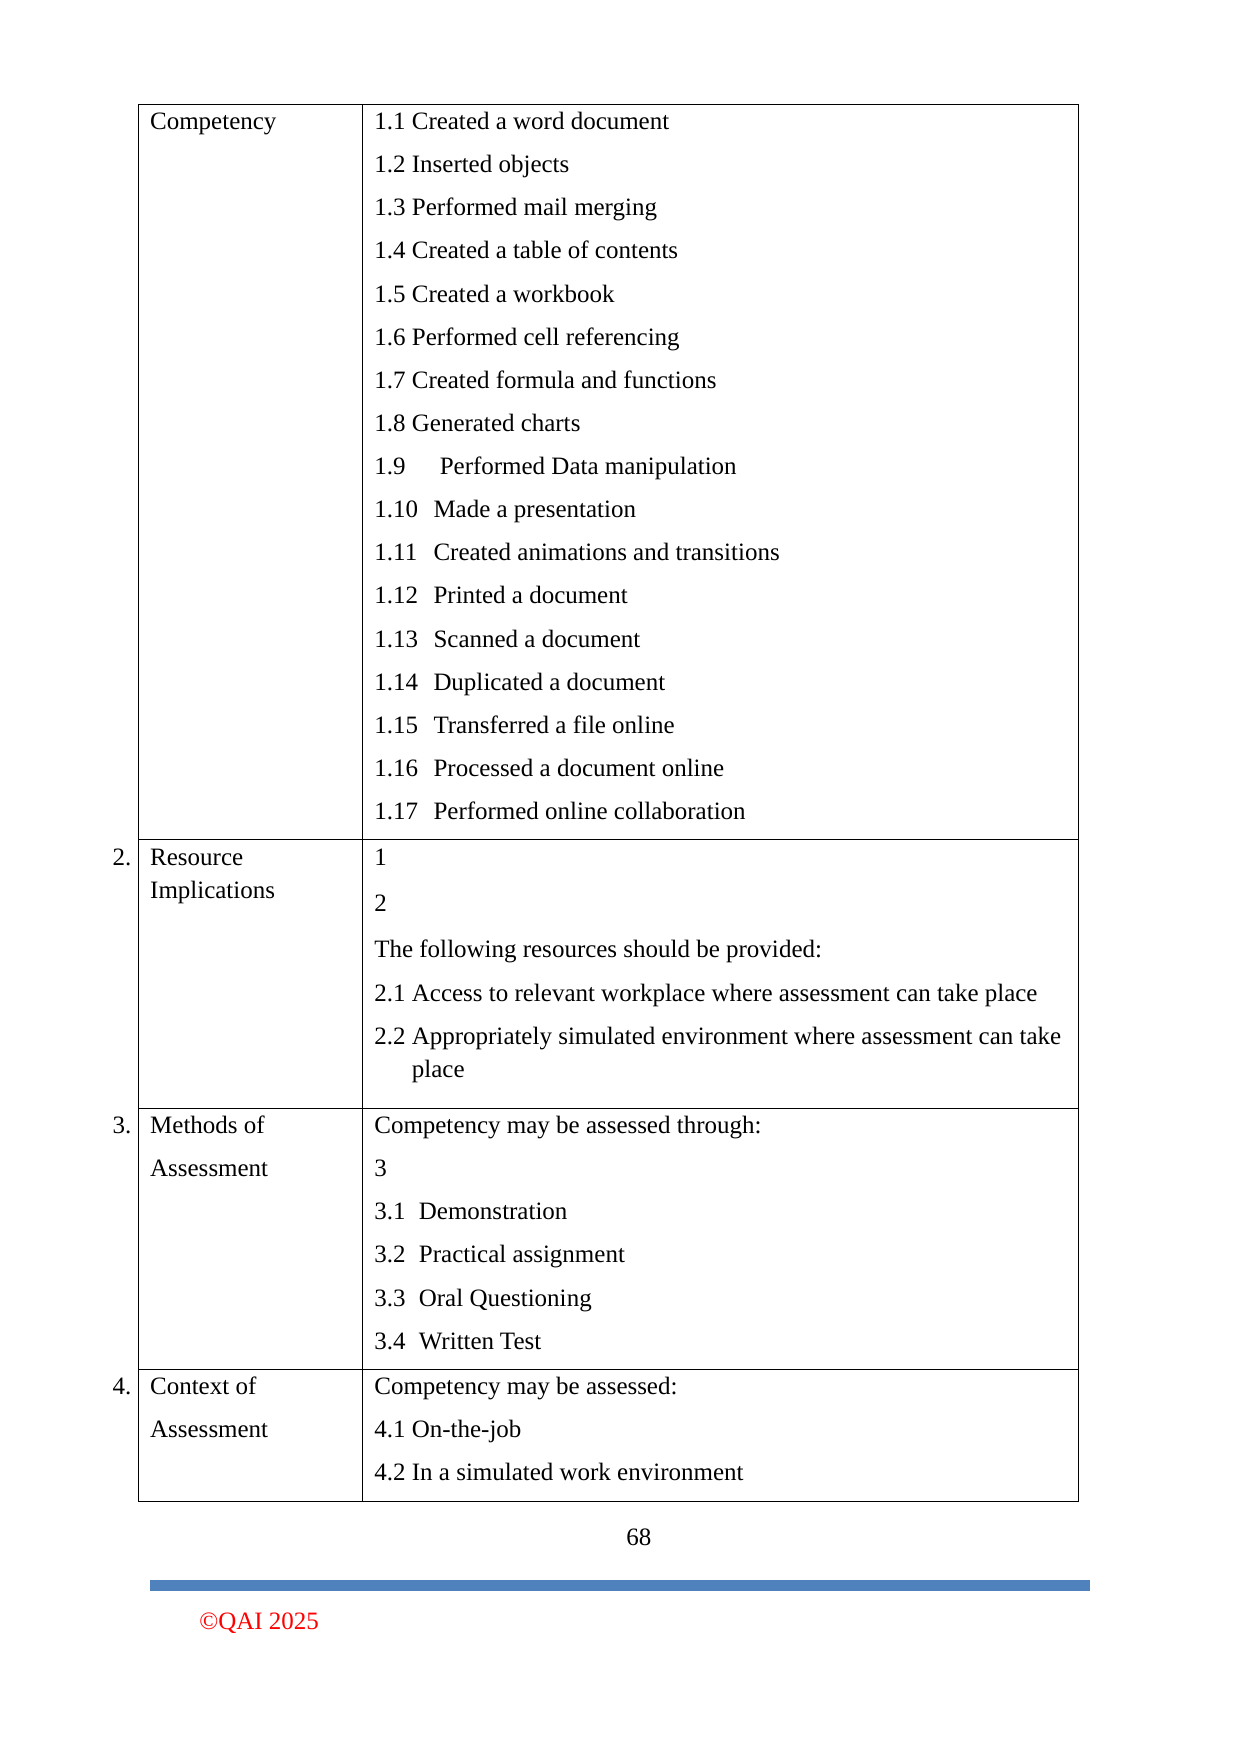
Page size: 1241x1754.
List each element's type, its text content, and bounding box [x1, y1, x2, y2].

table_cell Resource Implications [139, 840, 362, 1108]
table_cell Context of Assessment [139, 1370, 362, 1501]
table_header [363, 105, 1078, 839]
table_cell Methods of Assessment [139, 1109, 362, 1369]
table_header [139, 105, 362, 839]
table_cell Competency may be assessed through: Demonstration Practical assignment Oral Questioning Written Test [363, 1109, 1078, 1369]
table_cell Competency may be assessed: On-the-job In a simulated work environment [363, 1370, 1078, 1501]
table_cell The following resources should be provided: Access to relevant workplace where assessment can take place Appropriately simulated environment where assessment can take place [363, 840, 1078, 1108]
